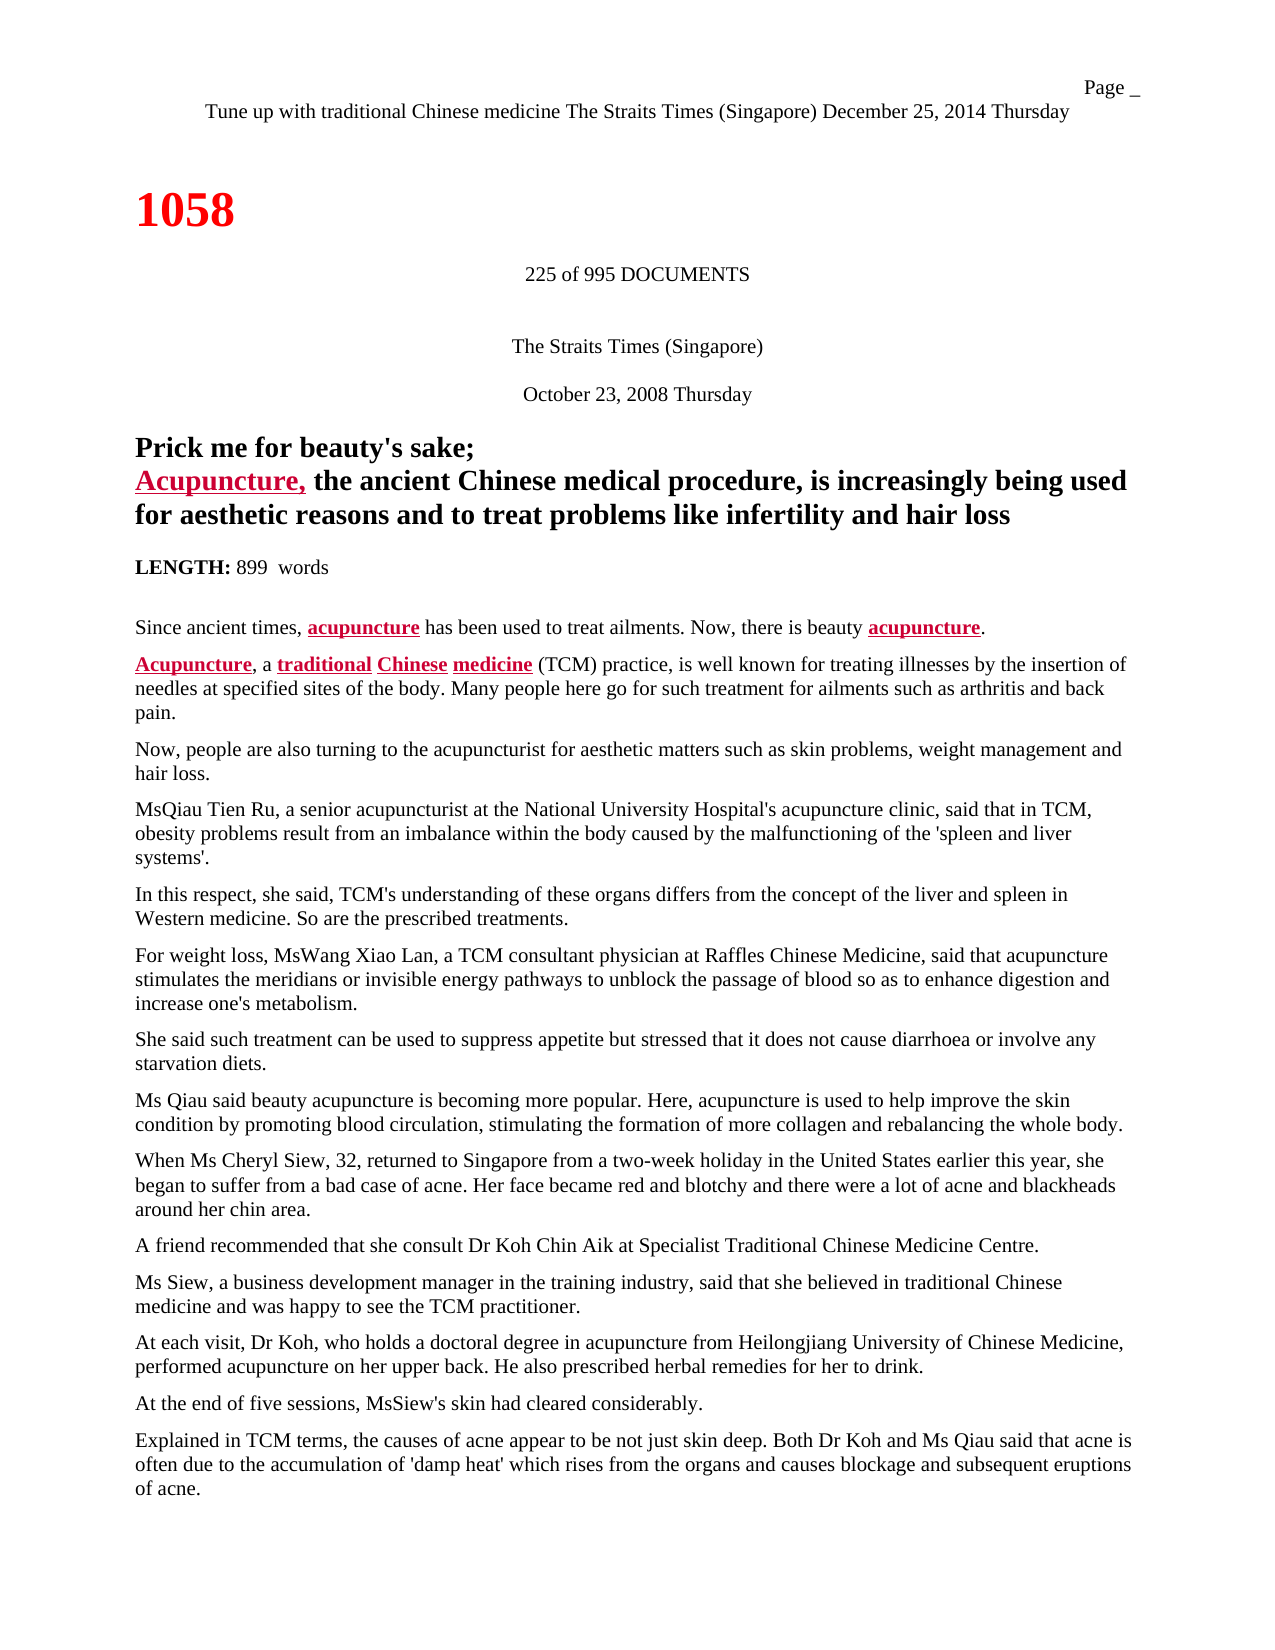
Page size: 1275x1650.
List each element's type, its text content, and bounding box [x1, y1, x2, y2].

text In this respect, she said, TCM's understanding of these organs differs from the concept of the liver and spleen in Western medicine. So are the prescribed treatments. [135, 882, 1140, 930]
text Acupuncture, the ancient Chinese medical procedure, is increasingly being used for aesthetic reasons and to treat problems like infertility and hair loss [135, 463, 1140, 531]
text A friend recommended that she consult Dr Koh Chin Aik at Specialist Traditional Chinese Medicine Centre. [135, 1233, 1140, 1257]
text When Ms Cheryl Siew, 32, returned to Singapore from a two-week holiday in the United States earlier this year, she began to suffer from a bad case of acne. Her face became red and blotchy and there were a lot of acne and blackheads around her chin area. [135, 1148, 1140, 1221]
text MsQiau Tien Ru, a senior acupuncturist at the National University Hospital's acupuncture clinic, said that in TCM, obesity problems result from an imbalance within the body caused by the malfunctioning of the 'spleen and liver systems'. [135, 797, 1140, 869]
text For weight loss, MsWang Xiao Lan, a TCM consultant physician at Raffles Chinese Medicine, said that acupuncture stimulates the meridians or invisible energy pathways to unblock the passage of blood so as to enhance digestion and increase one's metabolism. [135, 942, 1140, 1015]
text At each visit, Dr Koh, who holds a doctoral degree in acupuncture from Heilongjiang University of Chinese Medicine, performed acupuncture on her upper back. He also prescribed herbal remedies for her to drink. [135, 1330, 1140, 1378]
text Now, people are also turning to the acupuncturist for aesthetic matters such as skin problems, weight management and hair loss. [135, 737, 1140, 785]
text Prick me for beauty's sake; [135, 430, 1140, 463]
text She said such treatment can be used to suppress appetite but stressed that it does not cause diarrhoea or involve any starvation diets. [135, 1027, 1140, 1075]
text Explained in TCM terms, the causes of acne appear to be not just skin deep. Both Dr Koh and Ms Qiau said that acne is often due to the accumulation of 'damp heat' which rises from the organs and causes blockage and subsequent eruptions of acne. [135, 1427, 1140, 1500]
text Ms Qiau said beauty acupuncture is becoming more popular. Here, acupuncture is used to help improve the skin condition by promoting blood circulation, stimulating the formation of more collagen and rebalancing the whole body. [135, 1088, 1140, 1136]
text The Straits Times (Singapore) [135, 334, 1140, 358]
text Ms Siew, a business development manager in the training industry, said that she believed in traditional Chinese medicine and was happy to see the TCM practitioner. [135, 1270, 1140, 1318]
text 1058 [135, 180, 1140, 237]
text Acupuncture, a traditional Chinese medicine (TCM) practice, is well known for treating illnesses by the insertion of needles at specified sites of the body. Many people here go for such treatment for ailments such as arthritis and back pain. [135, 652, 1140, 724]
text LENGTH: 899 words [135, 555, 1140, 579]
text At the end of five sessions, MsSiew's skin had cleared considerably. [135, 1391, 1140, 1415]
text 225 of 995 DOCUMENTS [135, 262, 1140, 286]
text October 23, 2008 Thursday [260, 382, 1015, 406]
text Since ancient times, acupuncture has been used to treat ailments. Now, there is beauty acupuncture. [135, 615, 1140, 639]
